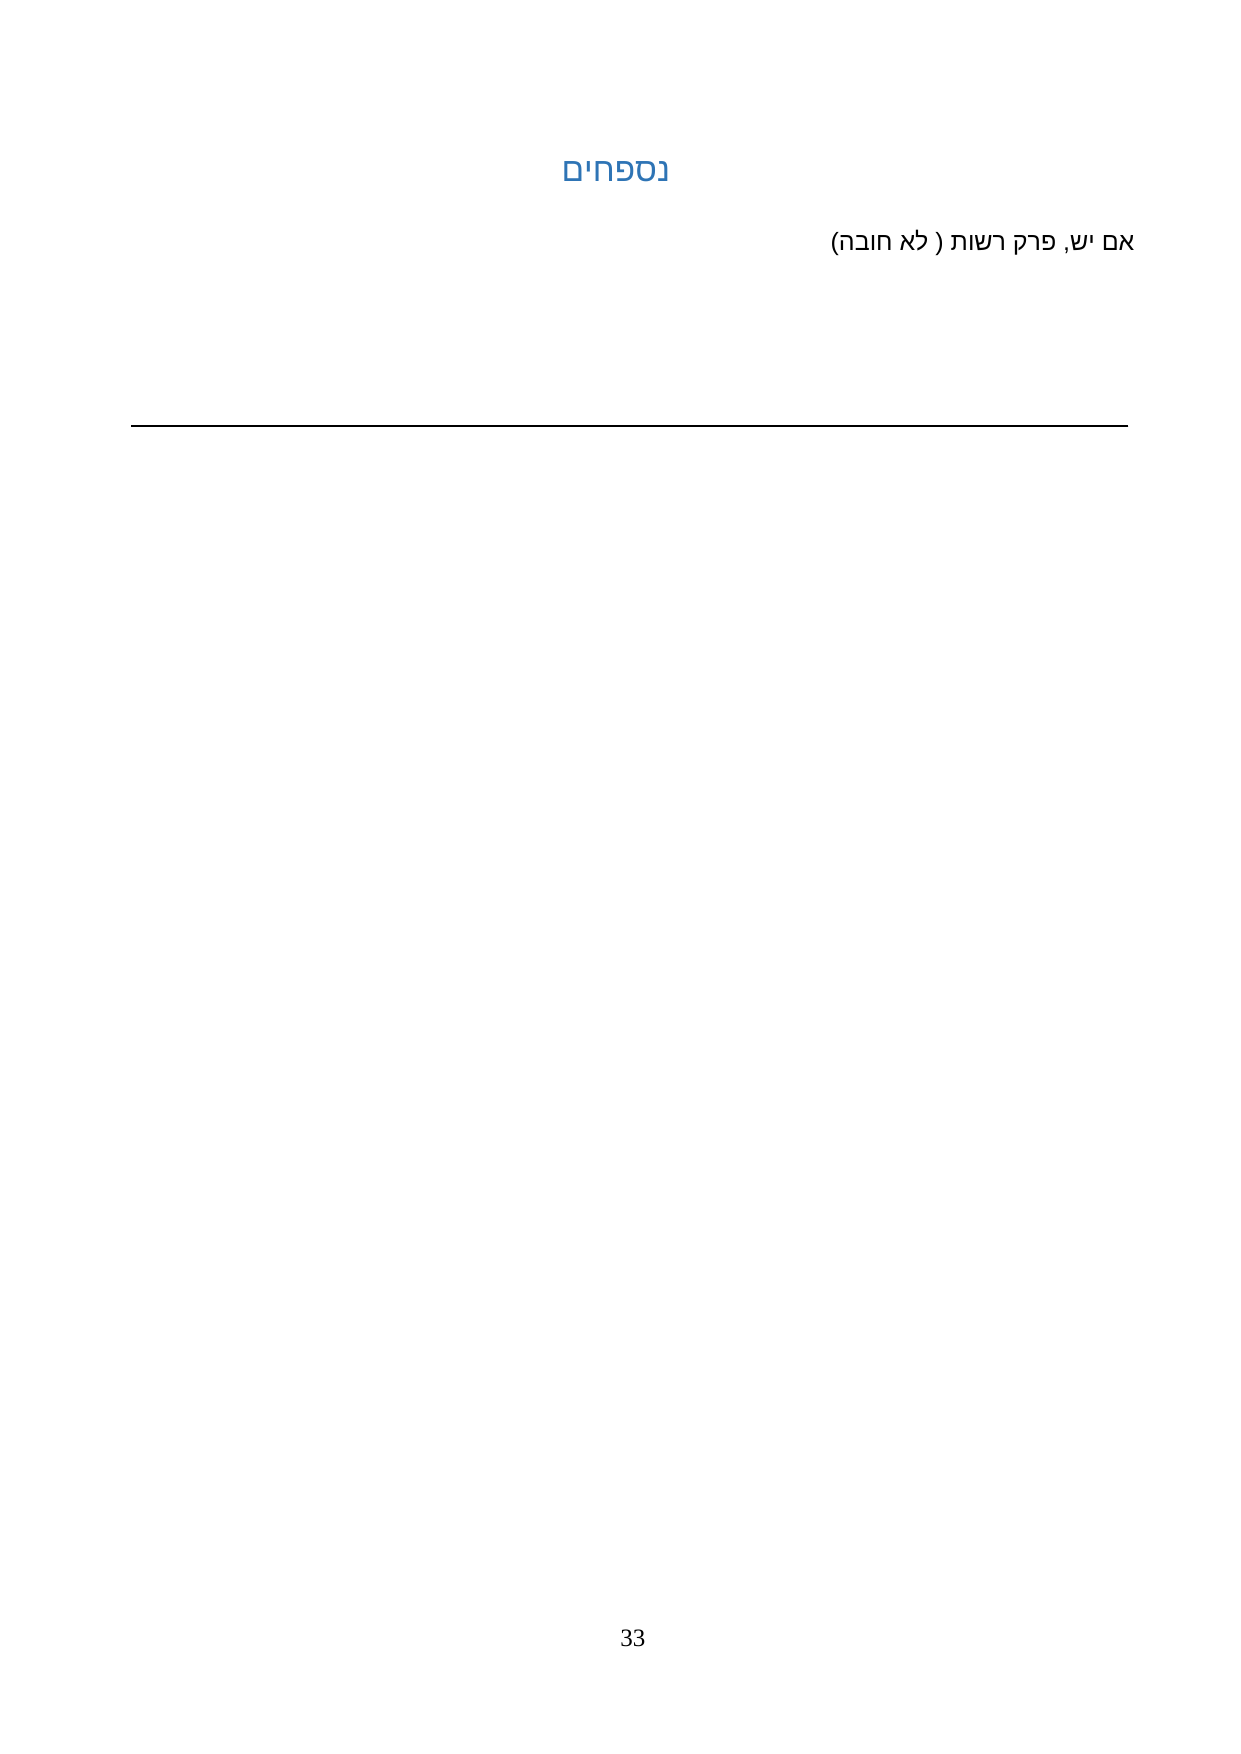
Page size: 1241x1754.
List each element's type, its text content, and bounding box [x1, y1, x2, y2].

text אם יש, פרק רשות ( לא חובה) [131, 227, 1134, 256]
text נספחים [131, 150, 1091, 188]
